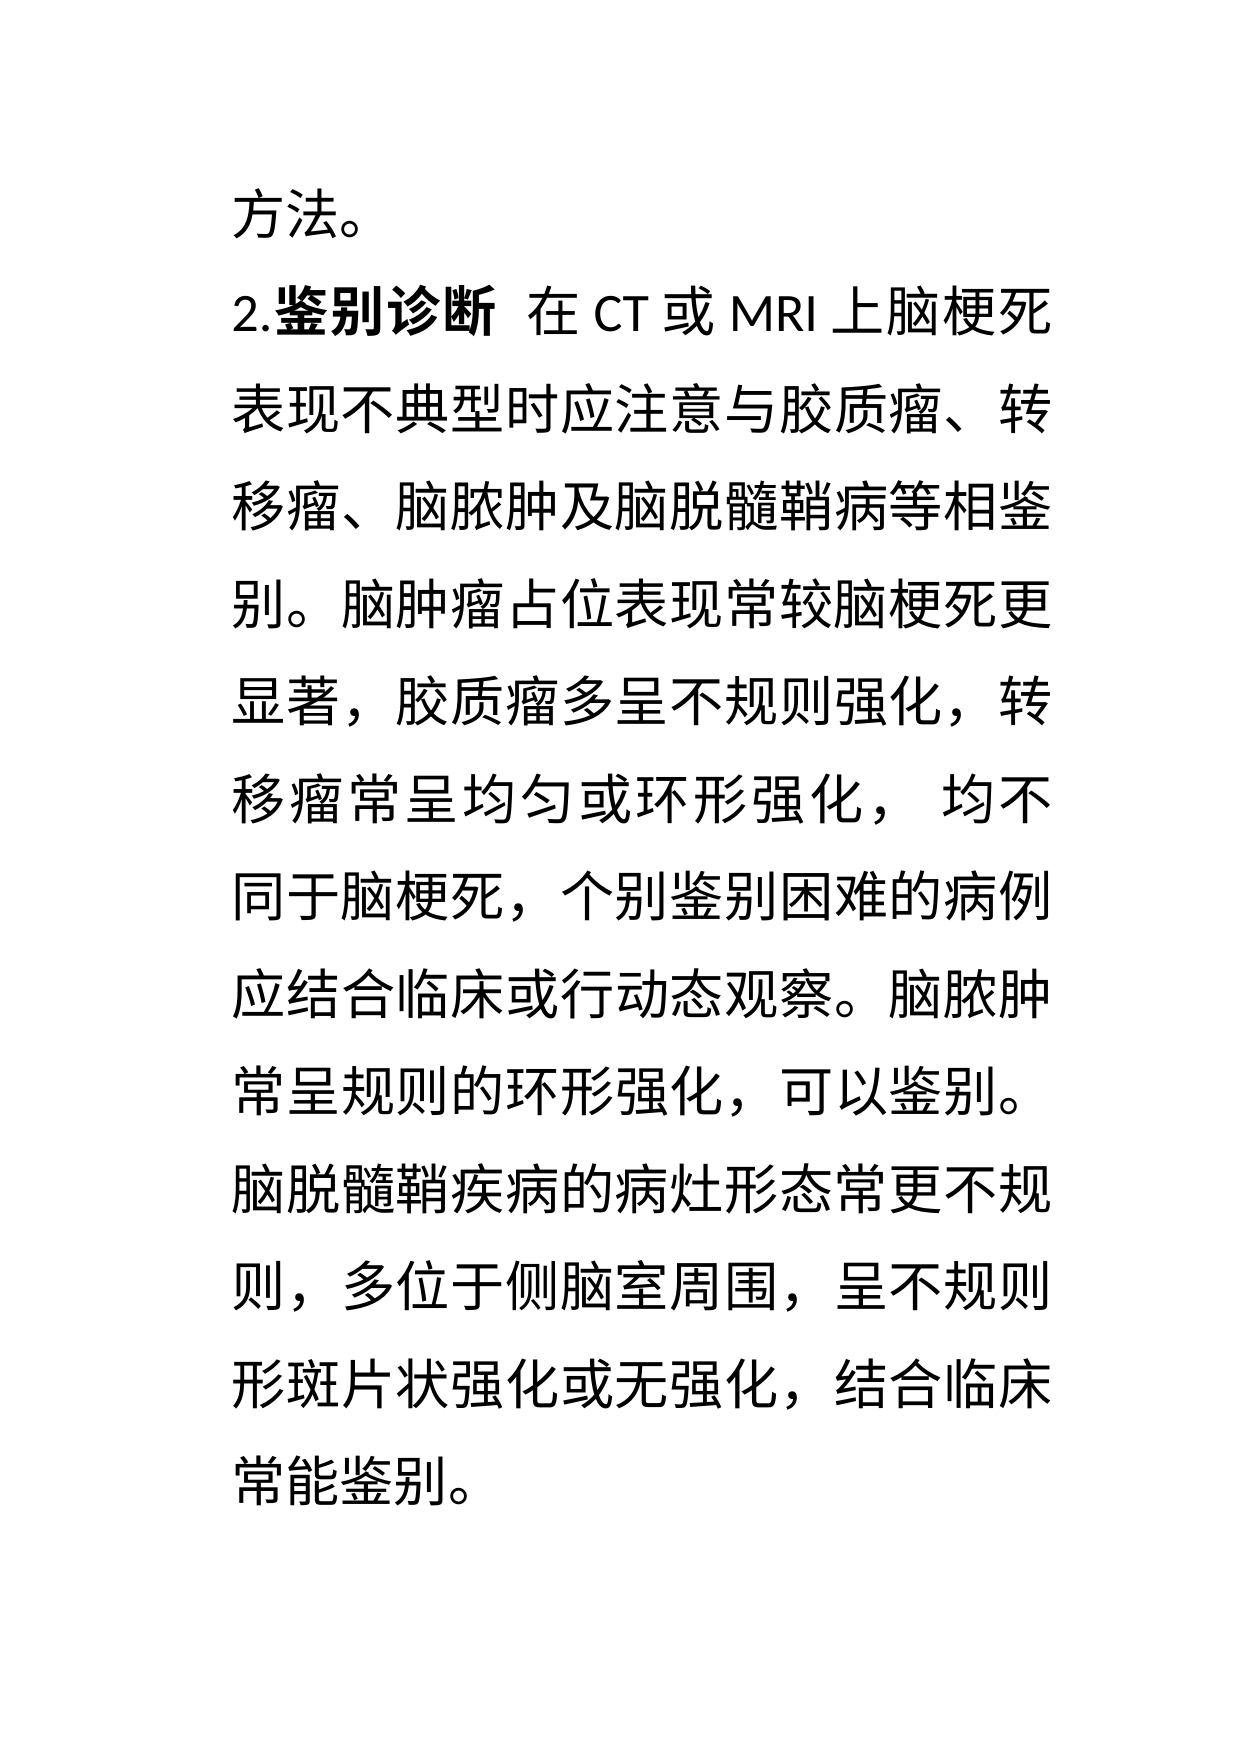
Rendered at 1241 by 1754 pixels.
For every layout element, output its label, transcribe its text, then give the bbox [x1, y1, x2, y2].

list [231, 162, 1053, 259]
list 2.鉴别诊断 在CT或MRI上脑梗死表现不典型时应注意与胶质瘤、转移瘤、脑脓肿及脑脱髓鞘病等相鉴别。脑肿瘤占位表现常较脑梗死更显著，胶质瘤多呈不规则强化，转移瘤常呈均匀或环形强化， 均不同于脑梗死，个别鉴别困难的病例应结合临床或行动态观察。脑脓肿常呈规则的环形强化，可以鉴别。脑脱髓鞘疾病的病灶形态常更不规则，多位于侧脑室周围，呈不规则形斑片状强化或无强化，结合临床常能鉴别。 [231, 259, 1053, 1527]
